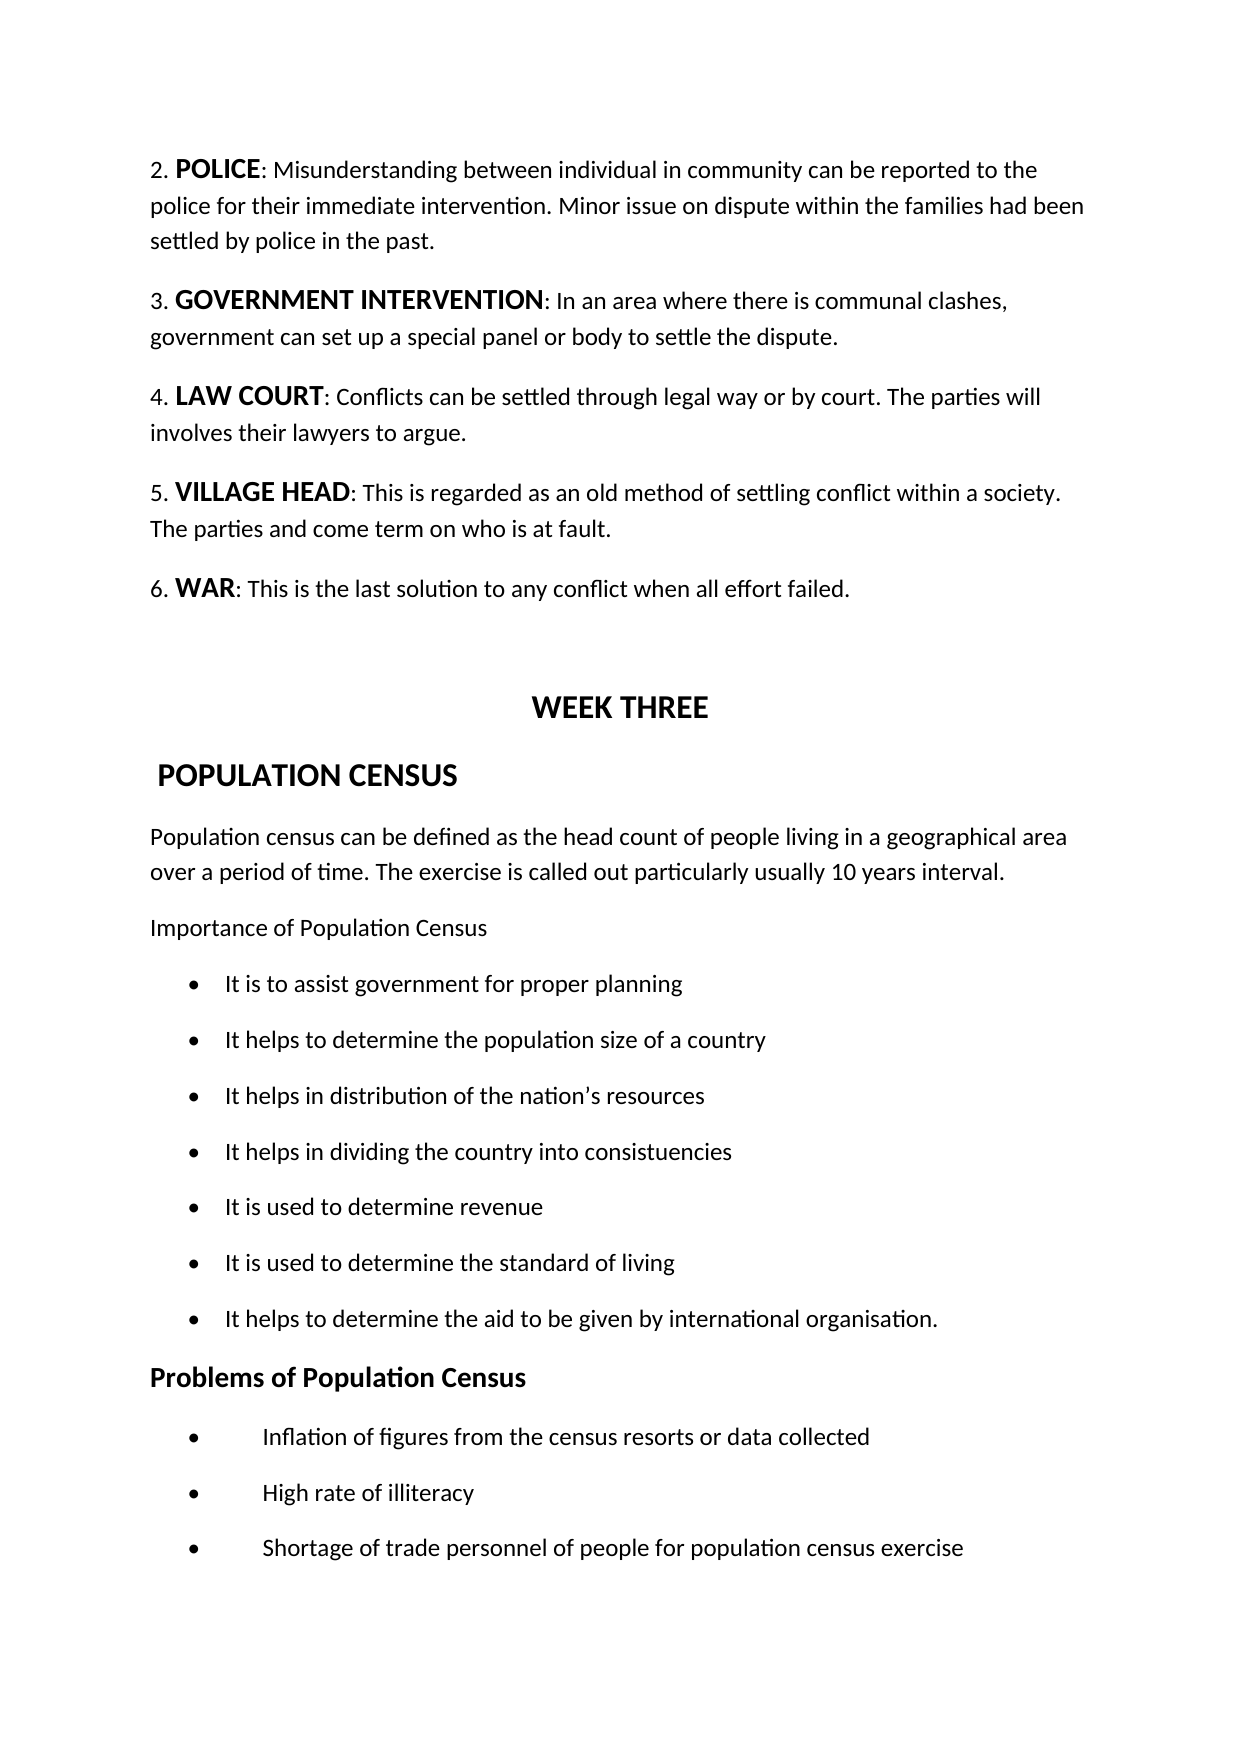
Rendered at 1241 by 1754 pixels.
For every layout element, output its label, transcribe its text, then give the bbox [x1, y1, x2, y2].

list It is used to determine the standard of living [187, 1247, 1090, 1278]
list Shortage of trade personnel of people for population census exercise [187, 1532, 1090, 1563]
text 6. WAR: This is the last solution to any conflict when all effort failed. [150, 569, 1090, 604]
text Importance of Population Census [150, 912, 1090, 943]
text Problems of Population Census [150, 1359, 1090, 1395]
list It helps to determine the population size of a country [187, 1024, 1090, 1054]
list It helps in dividing the country into consistuencies [187, 1136, 1090, 1166]
text POPULATION CENSUS [150, 754, 1090, 795]
list It helps to determine the aid to be given by international organisation. [187, 1303, 1090, 1334]
text 5. VILLAGE HEAD: This is regarded as an old method of settling conflict within a society. The parties and come term on who is at fault. [150, 473, 1090, 543]
text 4. LAW COURT: Conflicts can be settled through legal way or by court. The parties will involves their lawyers to argue. [150, 377, 1090, 447]
list It helps in distribution of the nation’s resources [187, 1080, 1090, 1110]
list It is used to determine revenue [187, 1192, 1090, 1222]
list It is to assist government for proper planning [187, 968, 1090, 999]
text 2. POLICE: Misunderstanding between individual in community can be reported to the police for their immediate intervention. Minor issue on dispute within the families had been settled by police in the past. [150, 150, 1090, 256]
list High rate of illiteracy [187, 1477, 1090, 1507]
text 3. GOVERNMENT INTERVENTION: In an area where there is communal clashes, government can set up a special panel or body to settle the dispute. [150, 281, 1090, 352]
text Population census can be defined as the head count of people living in a geographical area over a period of time. The exercise is called out particularly usually 10 years interval. [150, 822, 1090, 887]
text WEEK THREE [150, 686, 1090, 727]
list Inflation of figures from the census resorts or data collected [187, 1421, 1090, 1451]
